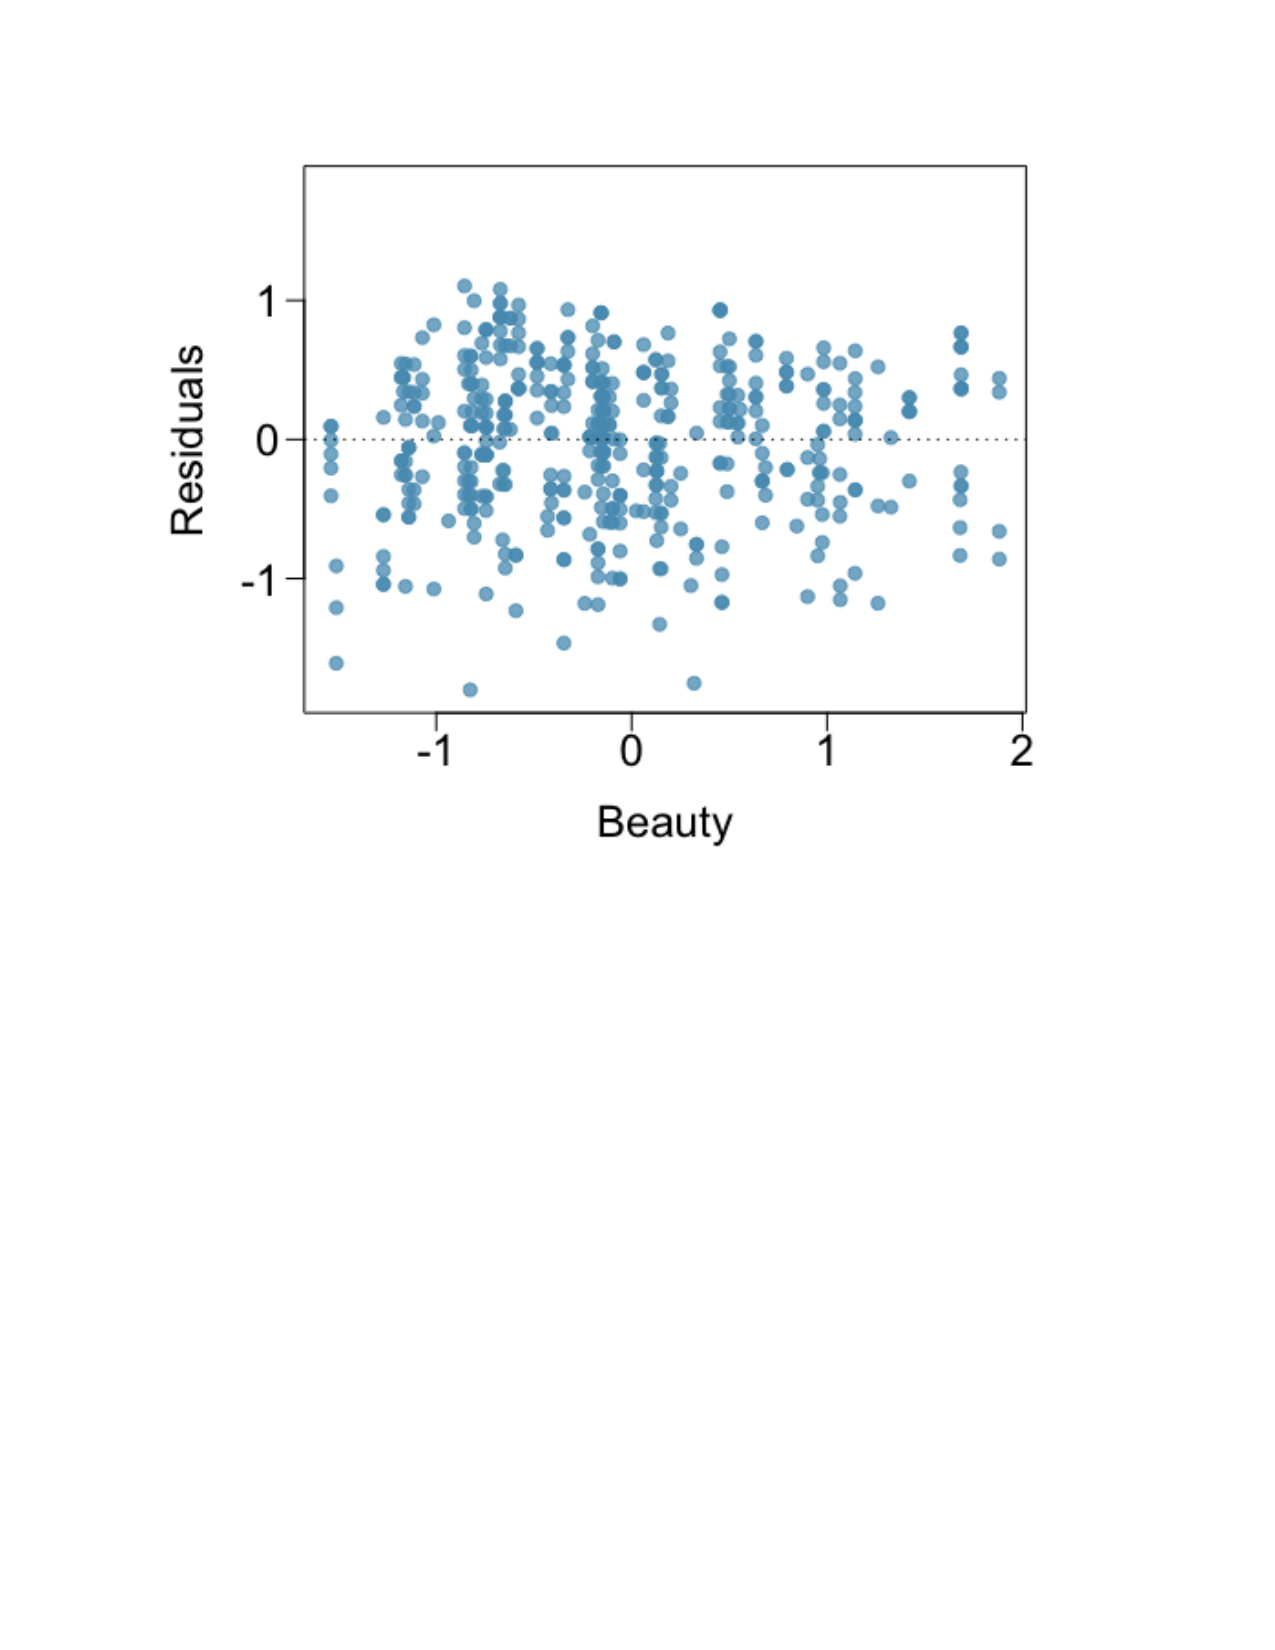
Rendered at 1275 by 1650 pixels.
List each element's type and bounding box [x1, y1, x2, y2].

picture [168, 150, 1044, 850]
